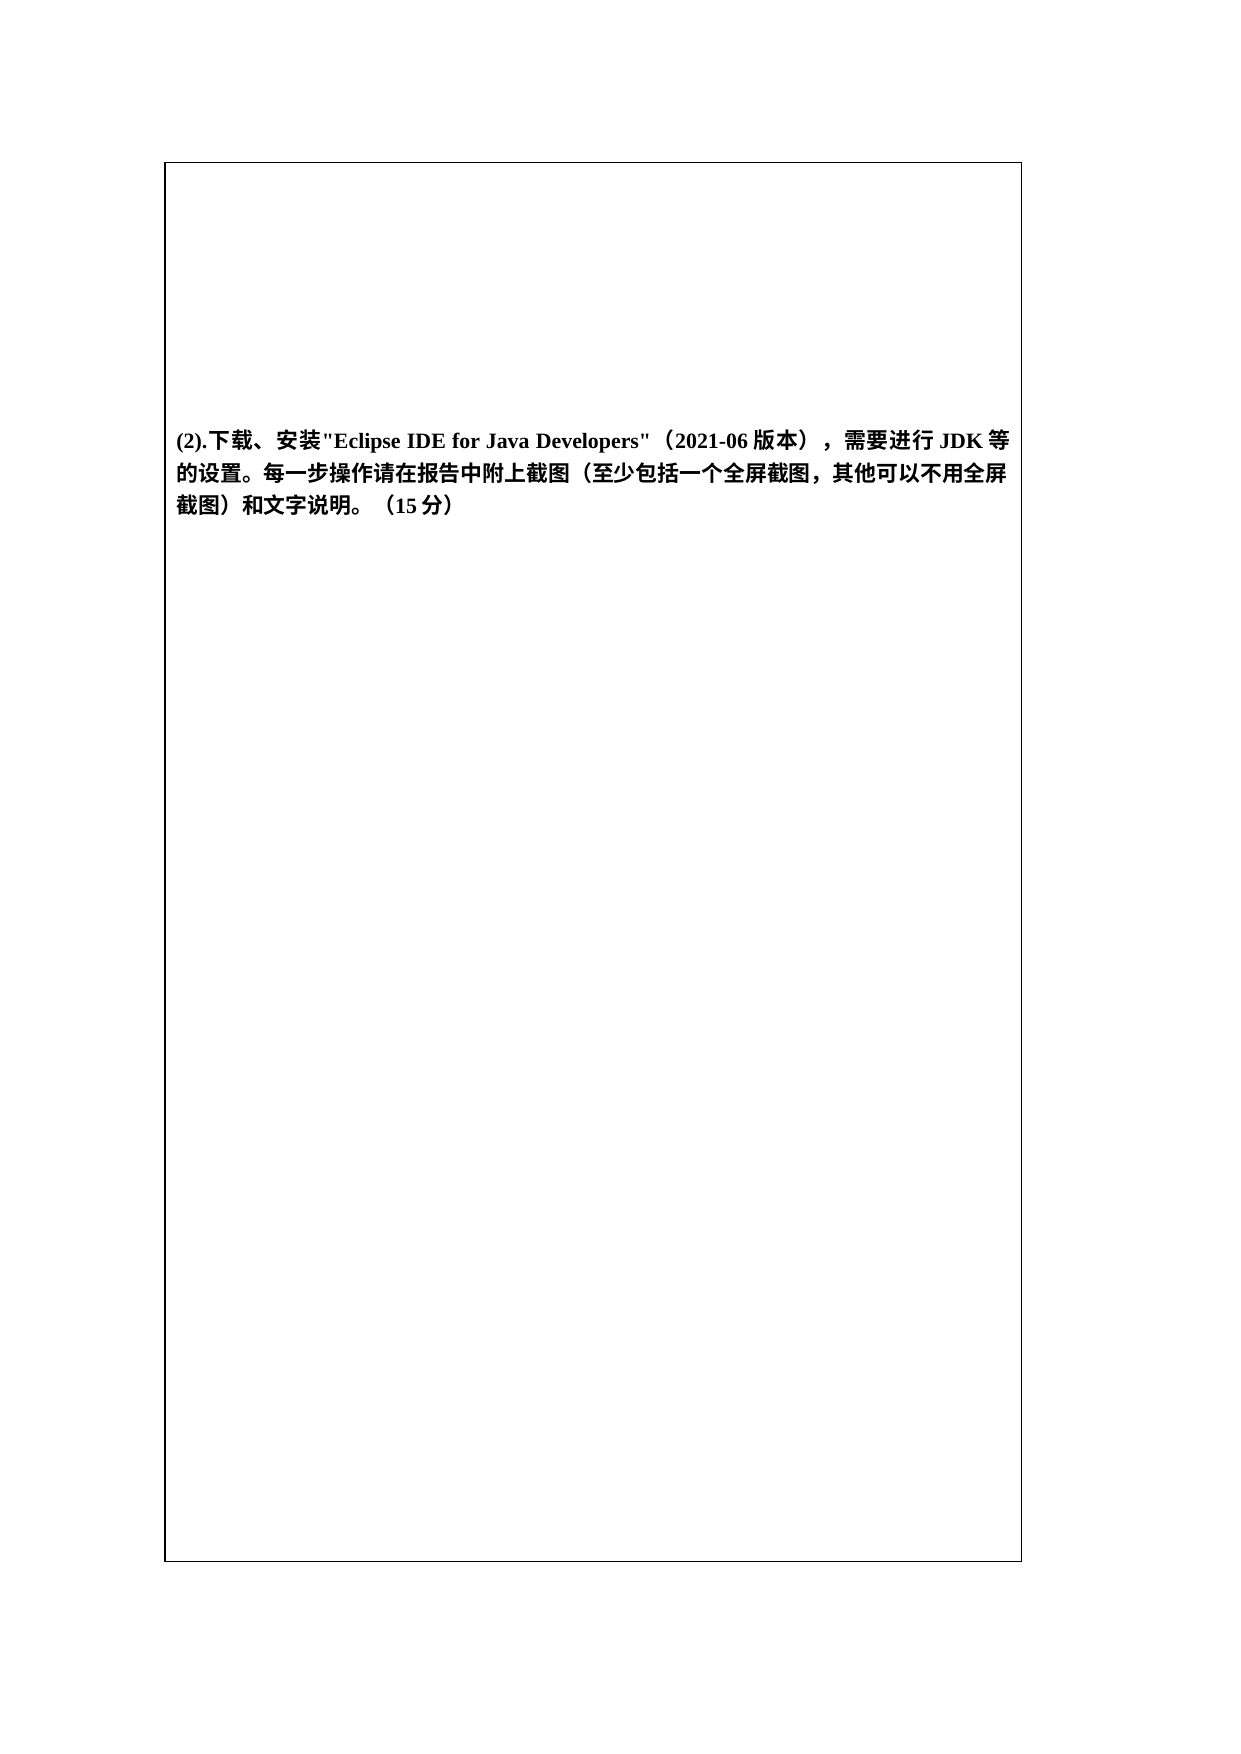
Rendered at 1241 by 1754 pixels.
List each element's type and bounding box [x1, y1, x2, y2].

table_header [166, 163, 1021, 1561]
